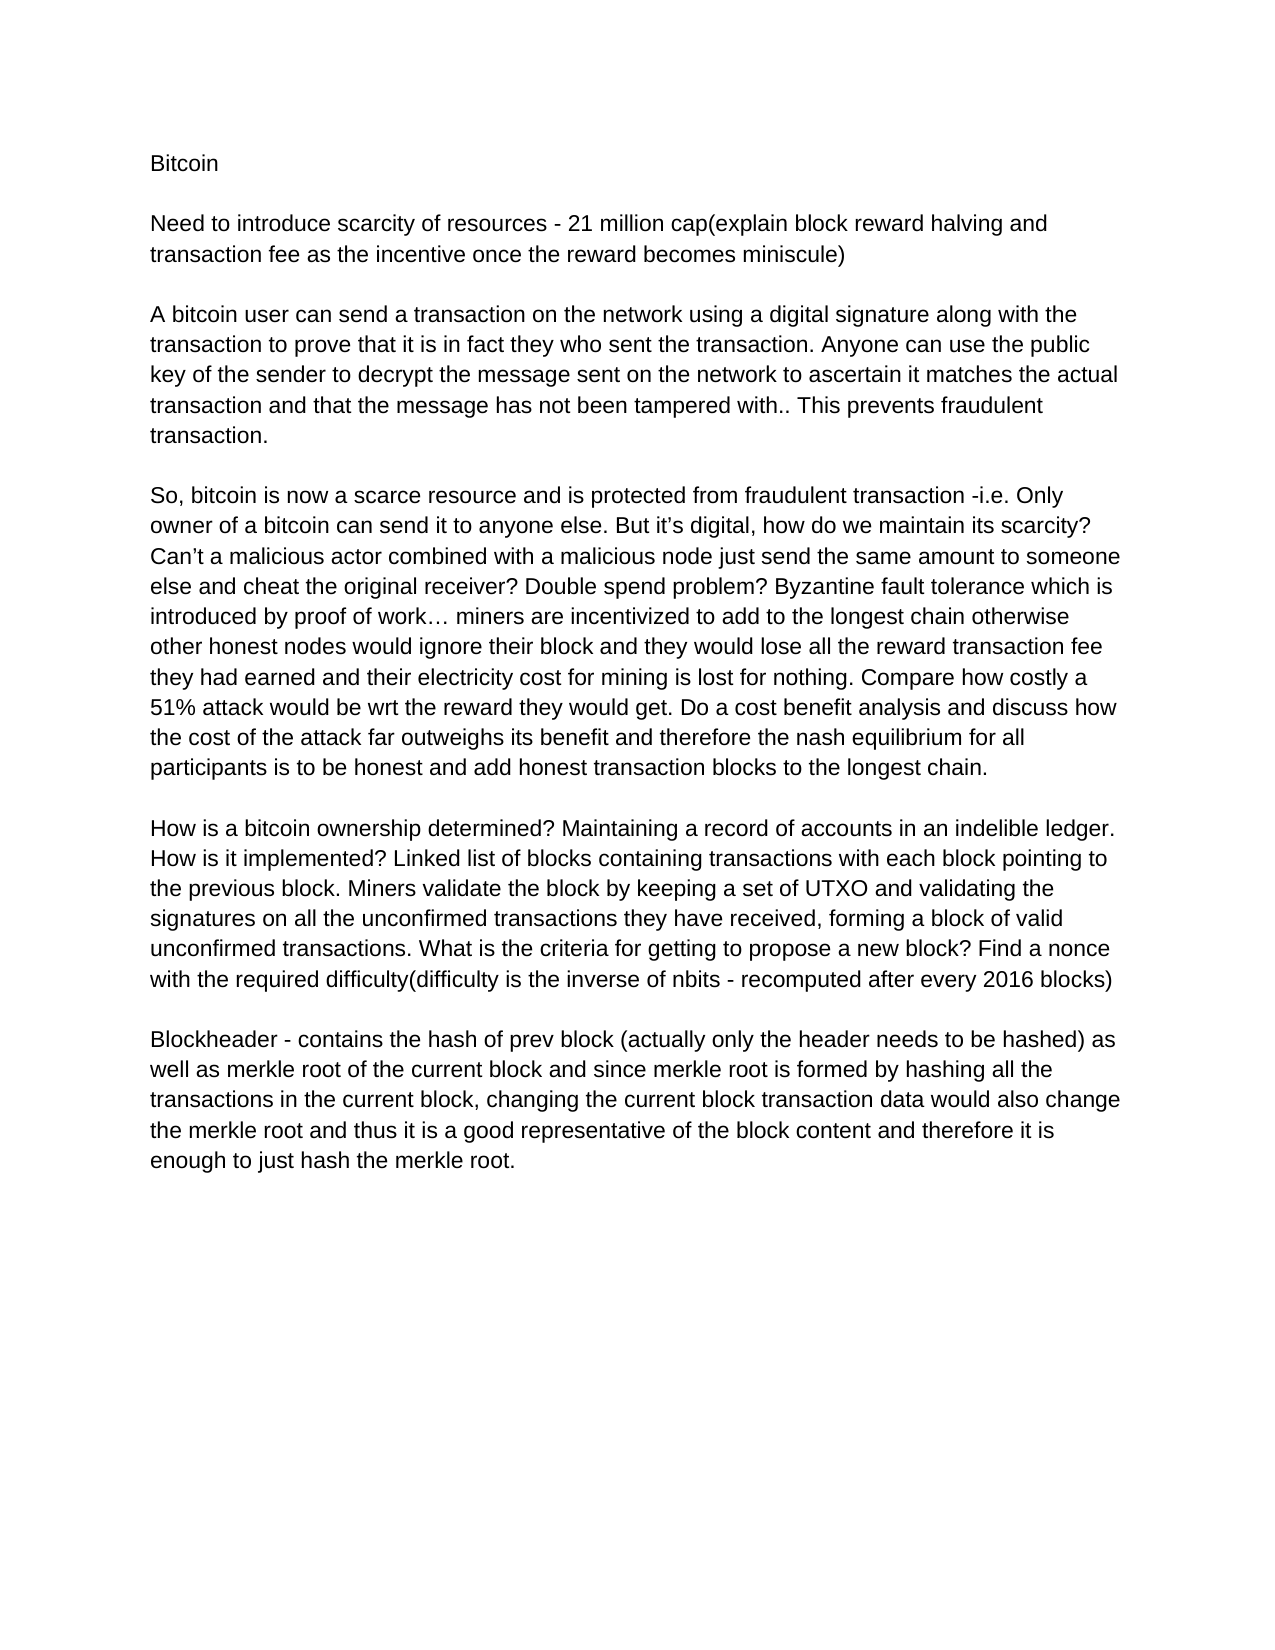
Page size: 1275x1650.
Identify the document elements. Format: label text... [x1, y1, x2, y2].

text So, bitcoin is now a scarce resource and is protected from fraudulent transaction -i.e. Only owner of a bitcoin can send it to anyone else. But it’s digital, how do we maintain its scarcity? Can’t a malicious actor combined with a malicious node just send the same amount to someone else and cheat the original receiver? Double spend problem? Byzantine fault tolerance which is introduced by proof of work… miners are incentivized to add to the longest chain otherwise other honest nodes would ignore their block and they would lose all the reward transaction fee they had earned and their electricity cost for mining is lost for nothing. Compare how costly a 51% attack would be wrt the reward they would get. Do a cost benefit analysis and discuss how the cost of the attack far outweighs its benefit and therefore the nash equilibrium for all participants is to be honest and add honest transaction blocks to the longest chain. [150, 482, 1125, 781]
text Need to introduce scarcity of resources - 21 million cap(explain block reward halving and transaction fee as the incentive once the reward becomes miniscule) [150, 210, 1125, 267]
text A bitcoin user can send a transaction on the network using a digital signature along with the transaction to prove that it is in fact they who sent the transaction. Anyone can use the public key of the sender to decrypt the message sent on the network to ascertain it matches the actual transaction and that the message has not been tampered with.. This prevents fraudulent transaction. [150, 301, 1125, 448]
text Bitcoin [150, 150, 1125, 176]
text Blockheader - contains the hash of prev block (actually only the header needs to be hashed) as well as merkle root of the current block and since merkle root is formed by hashing all the transactions in the current block, changing the current block transaction data would also change the merkle root and thus it is a good representative of the block content and therefore it is enough to just hash the merkle root. [150, 1026, 1125, 1173]
text How is a bitcoin ownership determined? Maintaining a record of accounts in an indelible ledger. How is it implemented? Linked list of blocks containing transactions with each block pointing to the previous block. Miners validate the block by keeping a set of UTXO and validating the signatures on all the unconfirmed transactions they have received, forming a block of valid unconfirmed transactions. What is the criteria for getting to propose a new block? Find a nonce with the required difficulty(difficulty is the inverse of nbits - recomputed after every 2016 blocks) [150, 814, 1125, 992]
